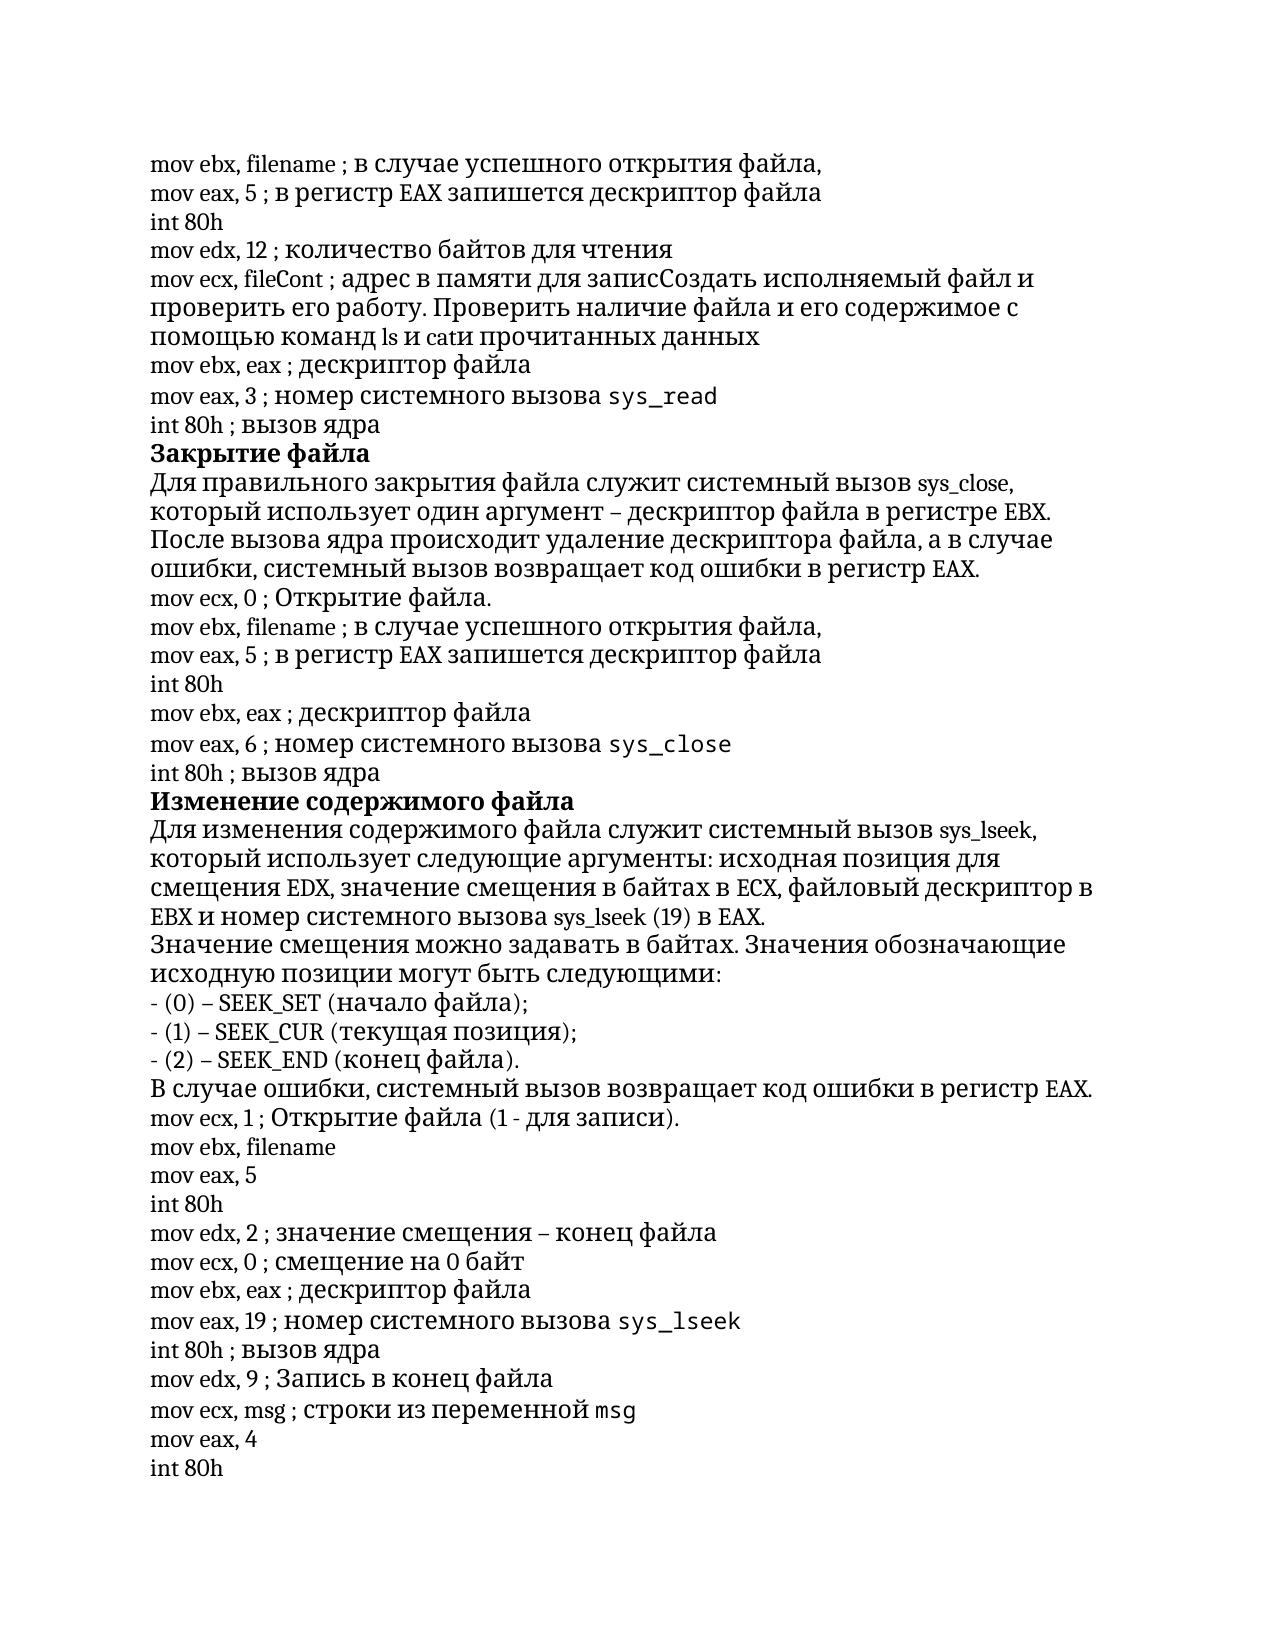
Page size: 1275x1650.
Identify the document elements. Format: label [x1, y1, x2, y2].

text [150, 150, 1125, 1482]
